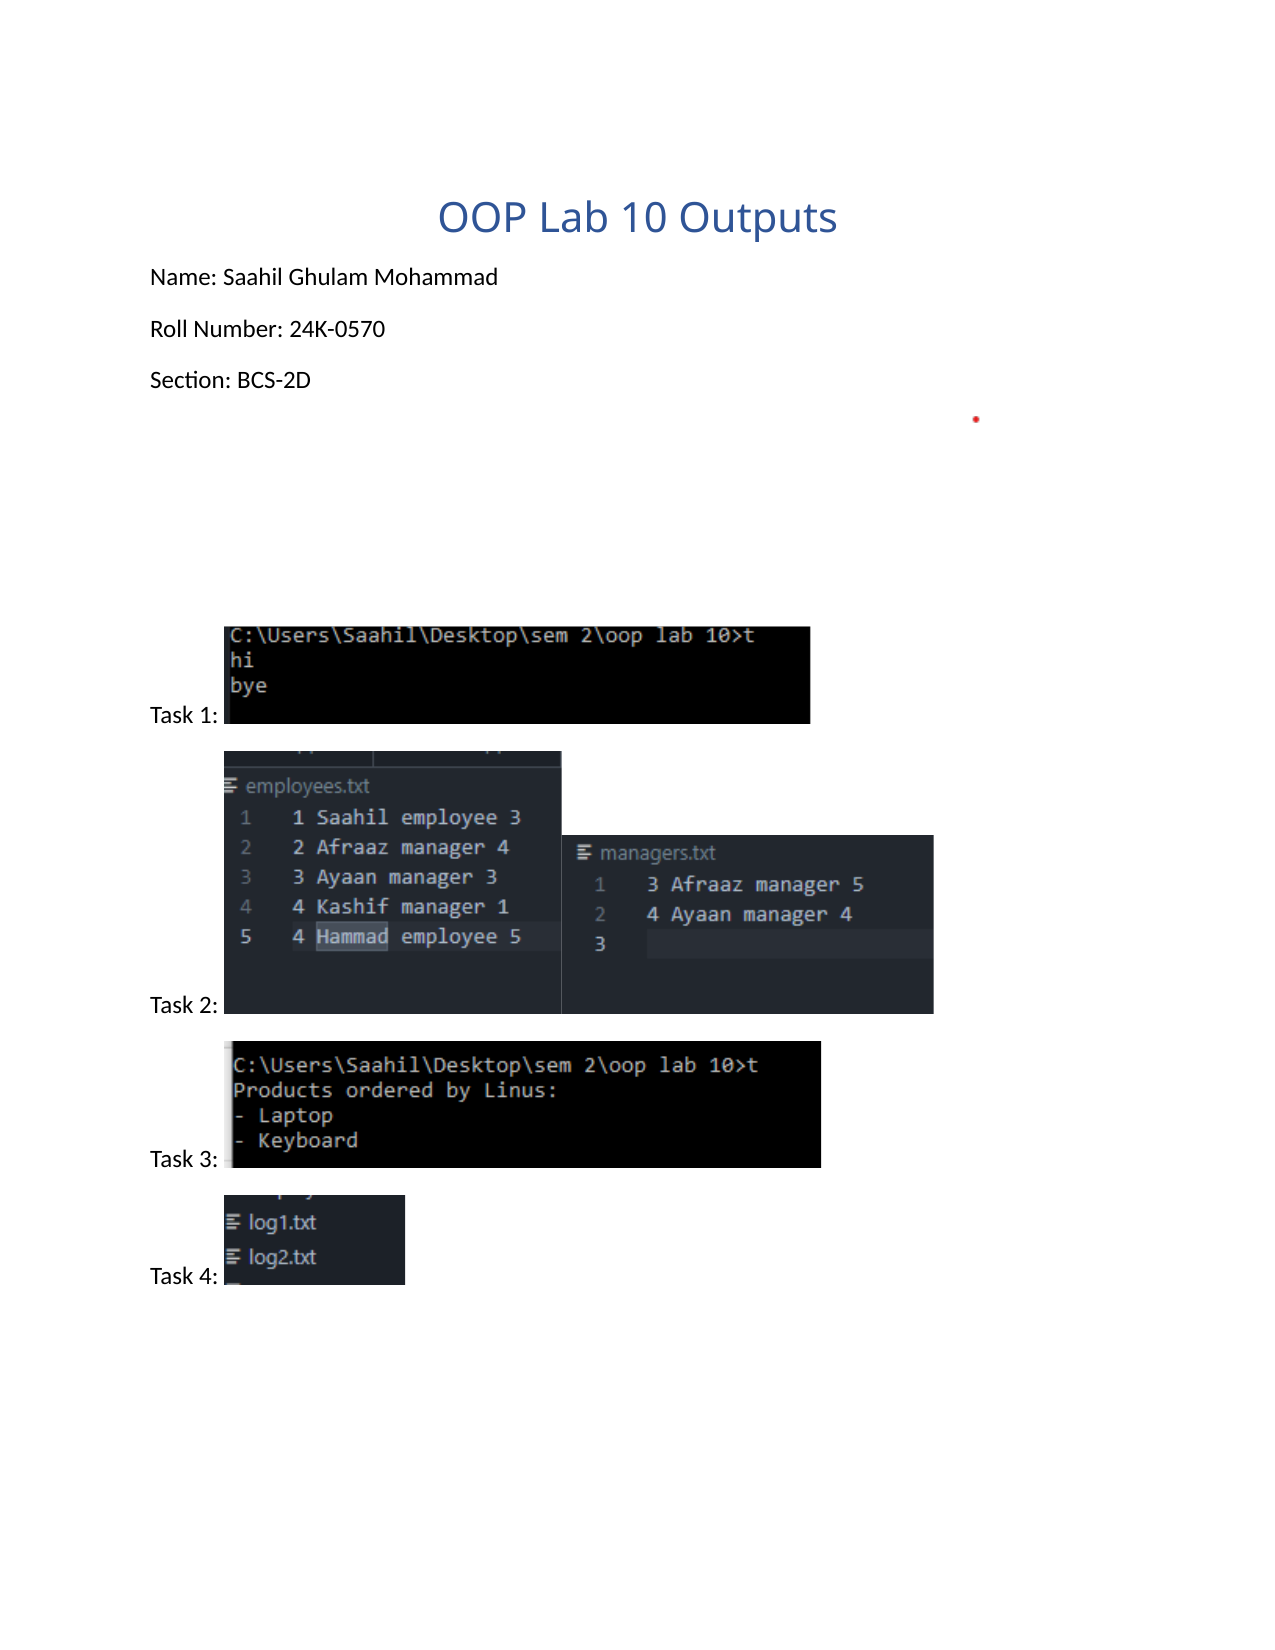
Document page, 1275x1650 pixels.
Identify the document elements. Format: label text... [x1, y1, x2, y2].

picture [224, 1195, 406, 1285]
text Section: BCS-2D [150, 364, 1125, 395]
subtitle OOP Lab 10 Outputs [150, 187, 1125, 244]
text Name: Saahil Ghulam Mohammad [150, 261, 1125, 292]
text Roll Number: 24K-0570 [150, 313, 1125, 343]
picture [224, 1041, 822, 1168]
text Task 4: [150, 1195, 1125, 1291]
picture [224, 751, 934, 1014]
picture [224, 416, 981, 724]
